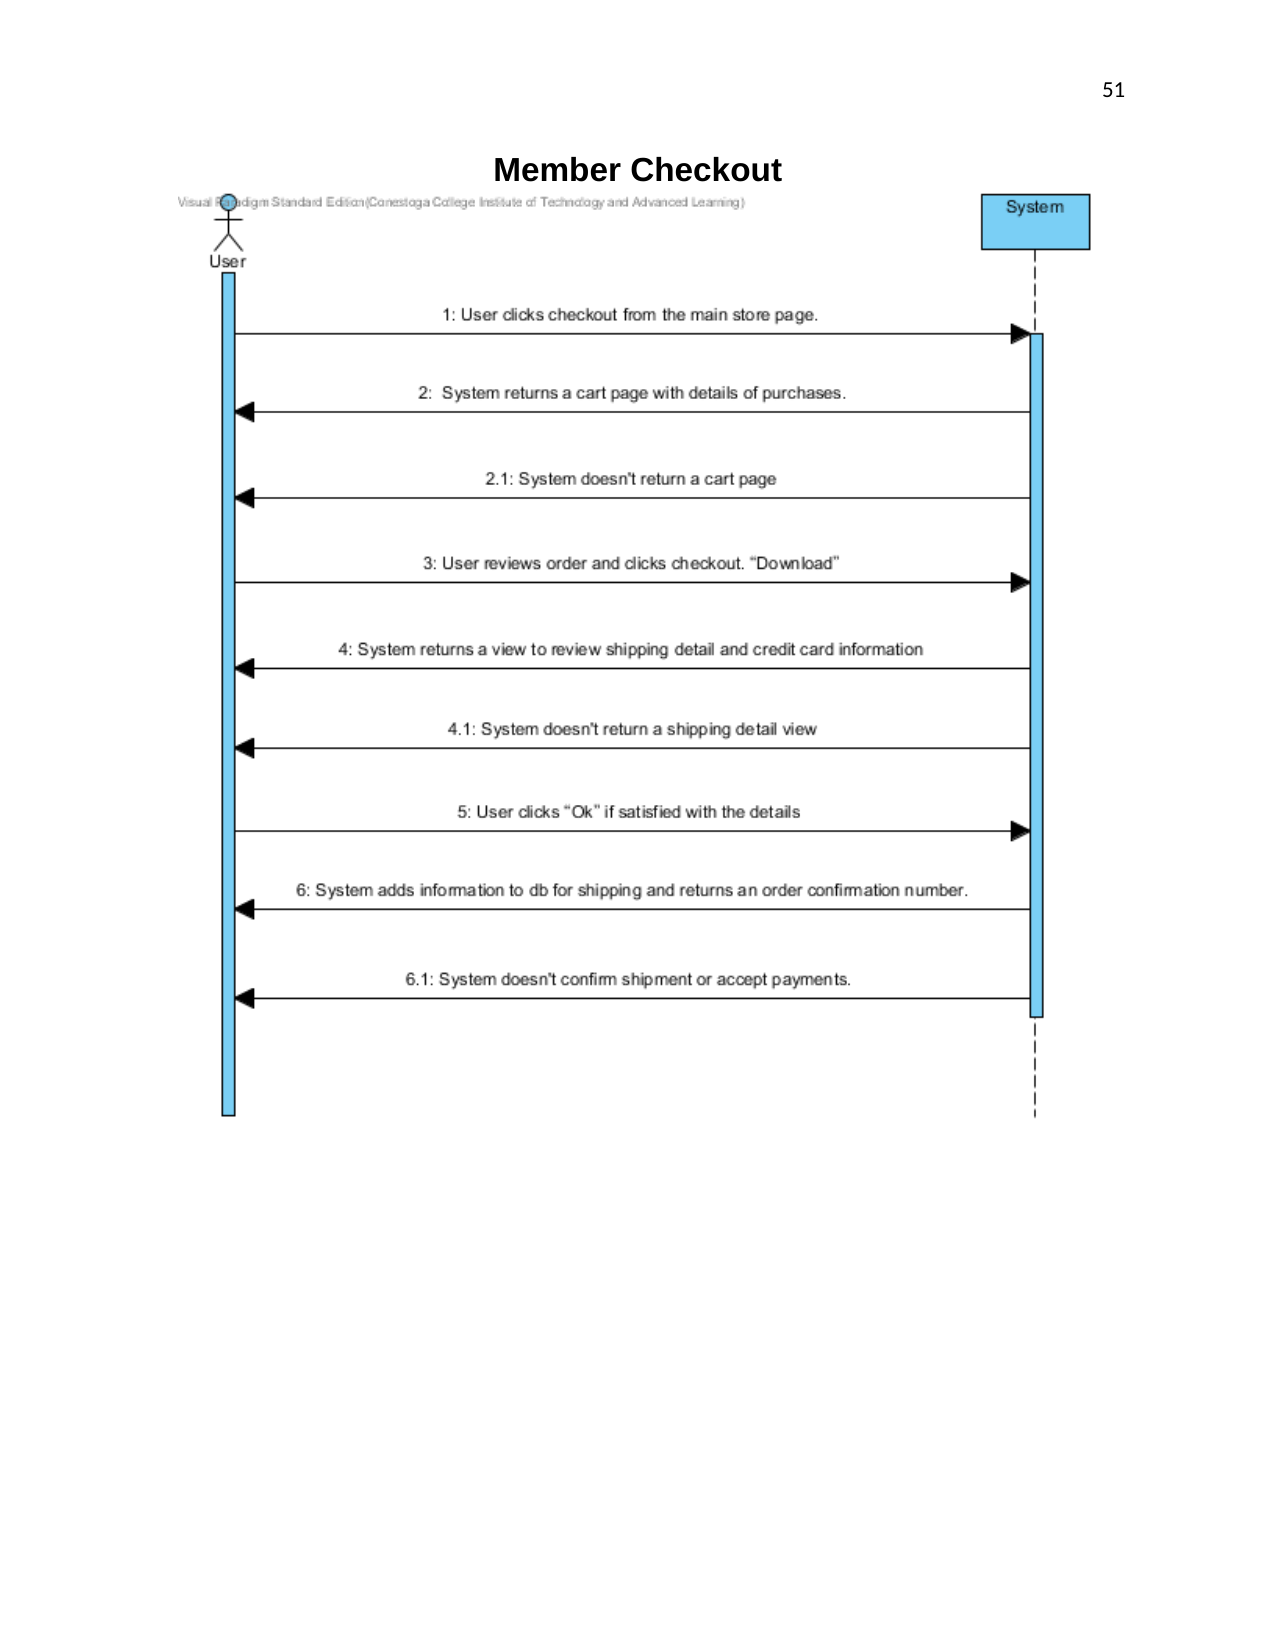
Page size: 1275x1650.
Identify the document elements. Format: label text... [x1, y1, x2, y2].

picture [178, 191, 1097, 1123]
subtitle Member Checkout [150, 150, 1125, 188]
